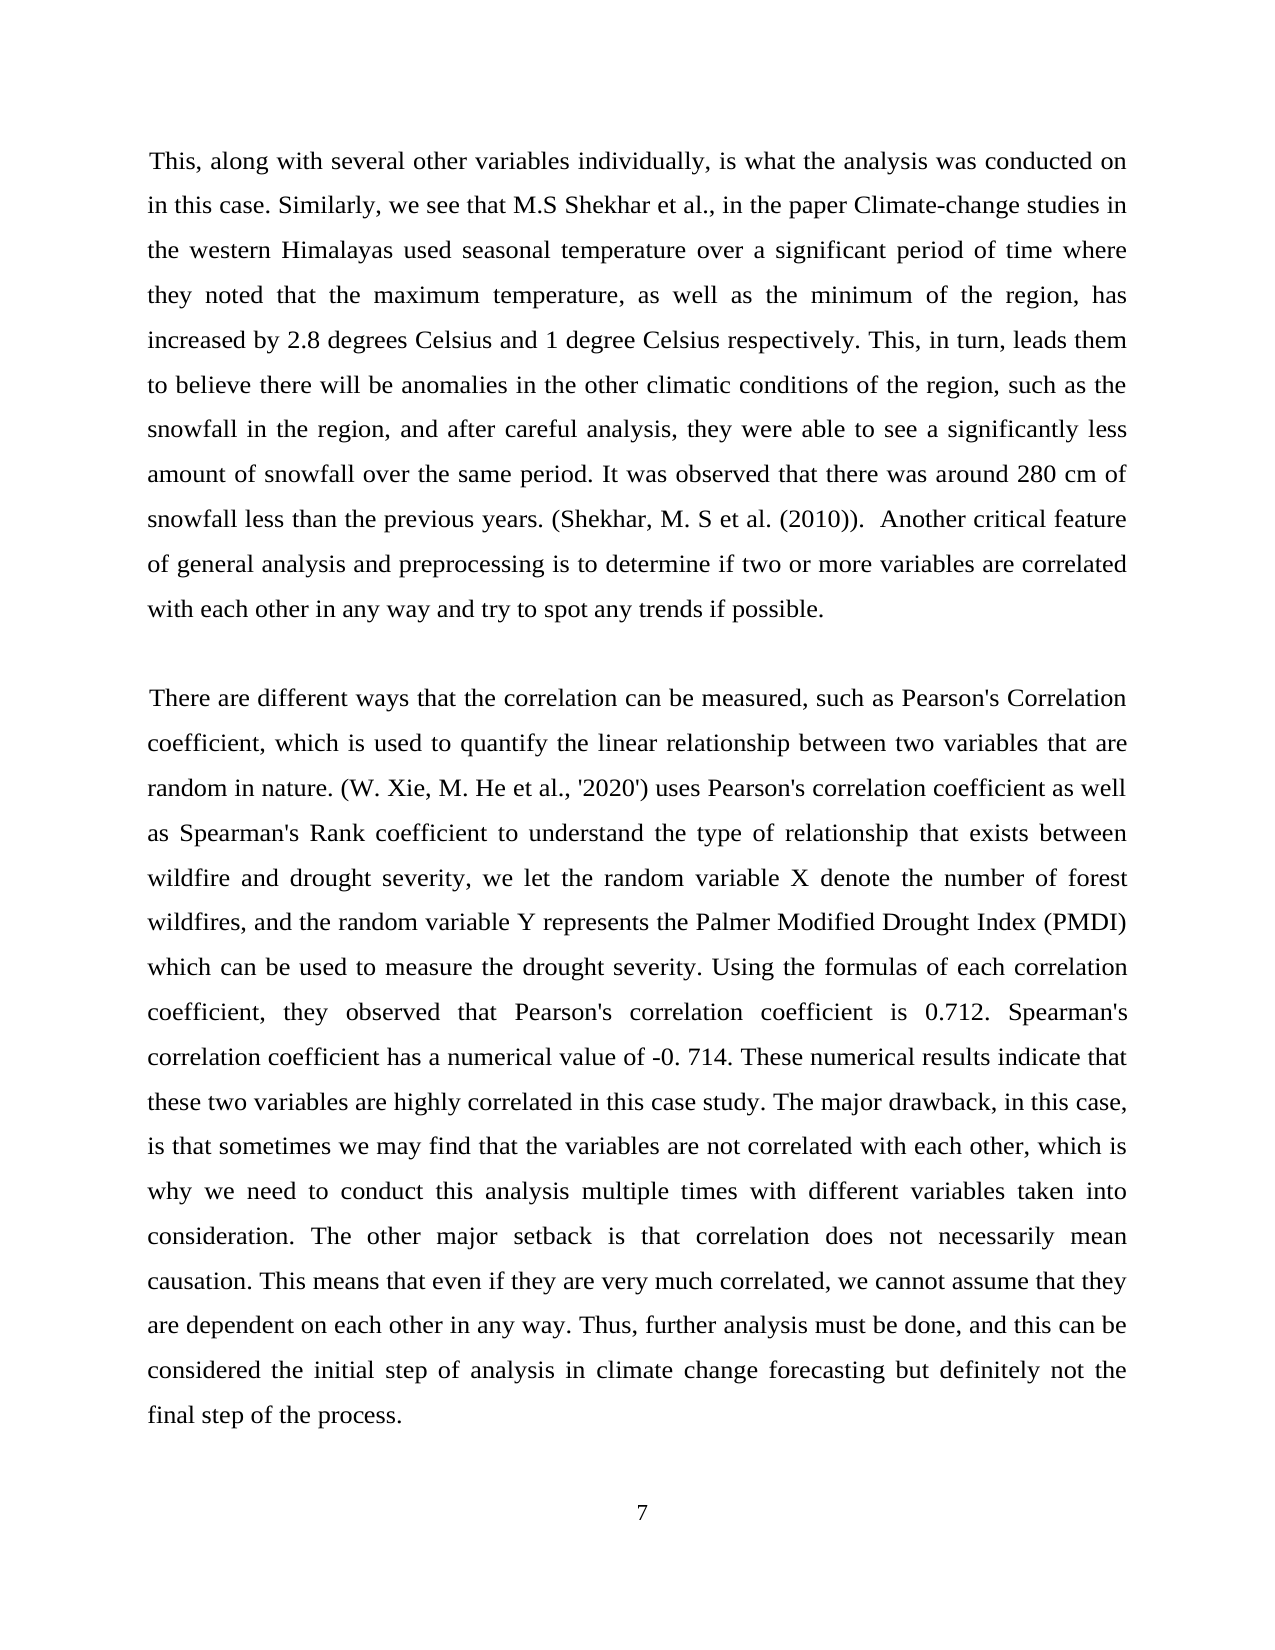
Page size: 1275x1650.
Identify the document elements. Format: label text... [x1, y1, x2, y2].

text This, along with several other variables individually, is what the analysis was conducted on in this case. Similarly, we see that M.S Shekhar et al., in the paper Climate-change studies in the western Himalayas used seasonal temperature over a significant period of time where they noted that the maximum temperature, as well as the minimum of the region, has increased by 2.8 degrees Celsius and 1 degree Celsius respectively. This, in turn, leads them to believe there will be anomalies in the other climatic conditions of the region, such as the snowfall in the region, and after careful analysis, they were able to see a significantly less amount of snowfall over the same period. It was observed that there was around 280 cm of snowfall less than the previous years. (Shekhar, M. S et al. (2010)). Another critical feature of general analysis and preprocessing is to determine if two or more variables are correlated with each other in any way and try to spot any trends if possible. [147, 146, 1129, 622]
text There are different ways that the correlation can be measured, such as Pearson's Correlation coefficient, which is used to quantify the linear relationship between two variables that are random in nature. (W. Xie, M. He et al., '2020') uses Pearson's correlation coefficient as well as Spearman's Rank coefficient to understand the type of relationship that exists between wildfire and drought severity, we let the random variable X denote the number of forest wildfires, and the random variable Y represents the Palmer Modified Drought Index (PMDI) which can be used to measure the drought severity. Using the formulas of each correlation coefficient, they observed that Pearson's correlation coefficient is 0.712. Spearman's correlation coefficient has a numerical value of -0. 714. These numerical results indicate that these two variables are highly correlated in this case study. The major drawback, in this case, is that sometimes we may find that the variables are not correlated with each other, which is why we need to conduct this analysis multiple times with different variables taken into consideration. The other major setback is that correlation does not necessarily mean causation. This means that even if they are very much correlated, we cannot assume that they are dependent on each other in any way. Thus, further analysis must be done, and this can be considered the initial step of analysis in climate change forecasting but definitely not the final step of the process. [147, 683, 1129, 1429]
